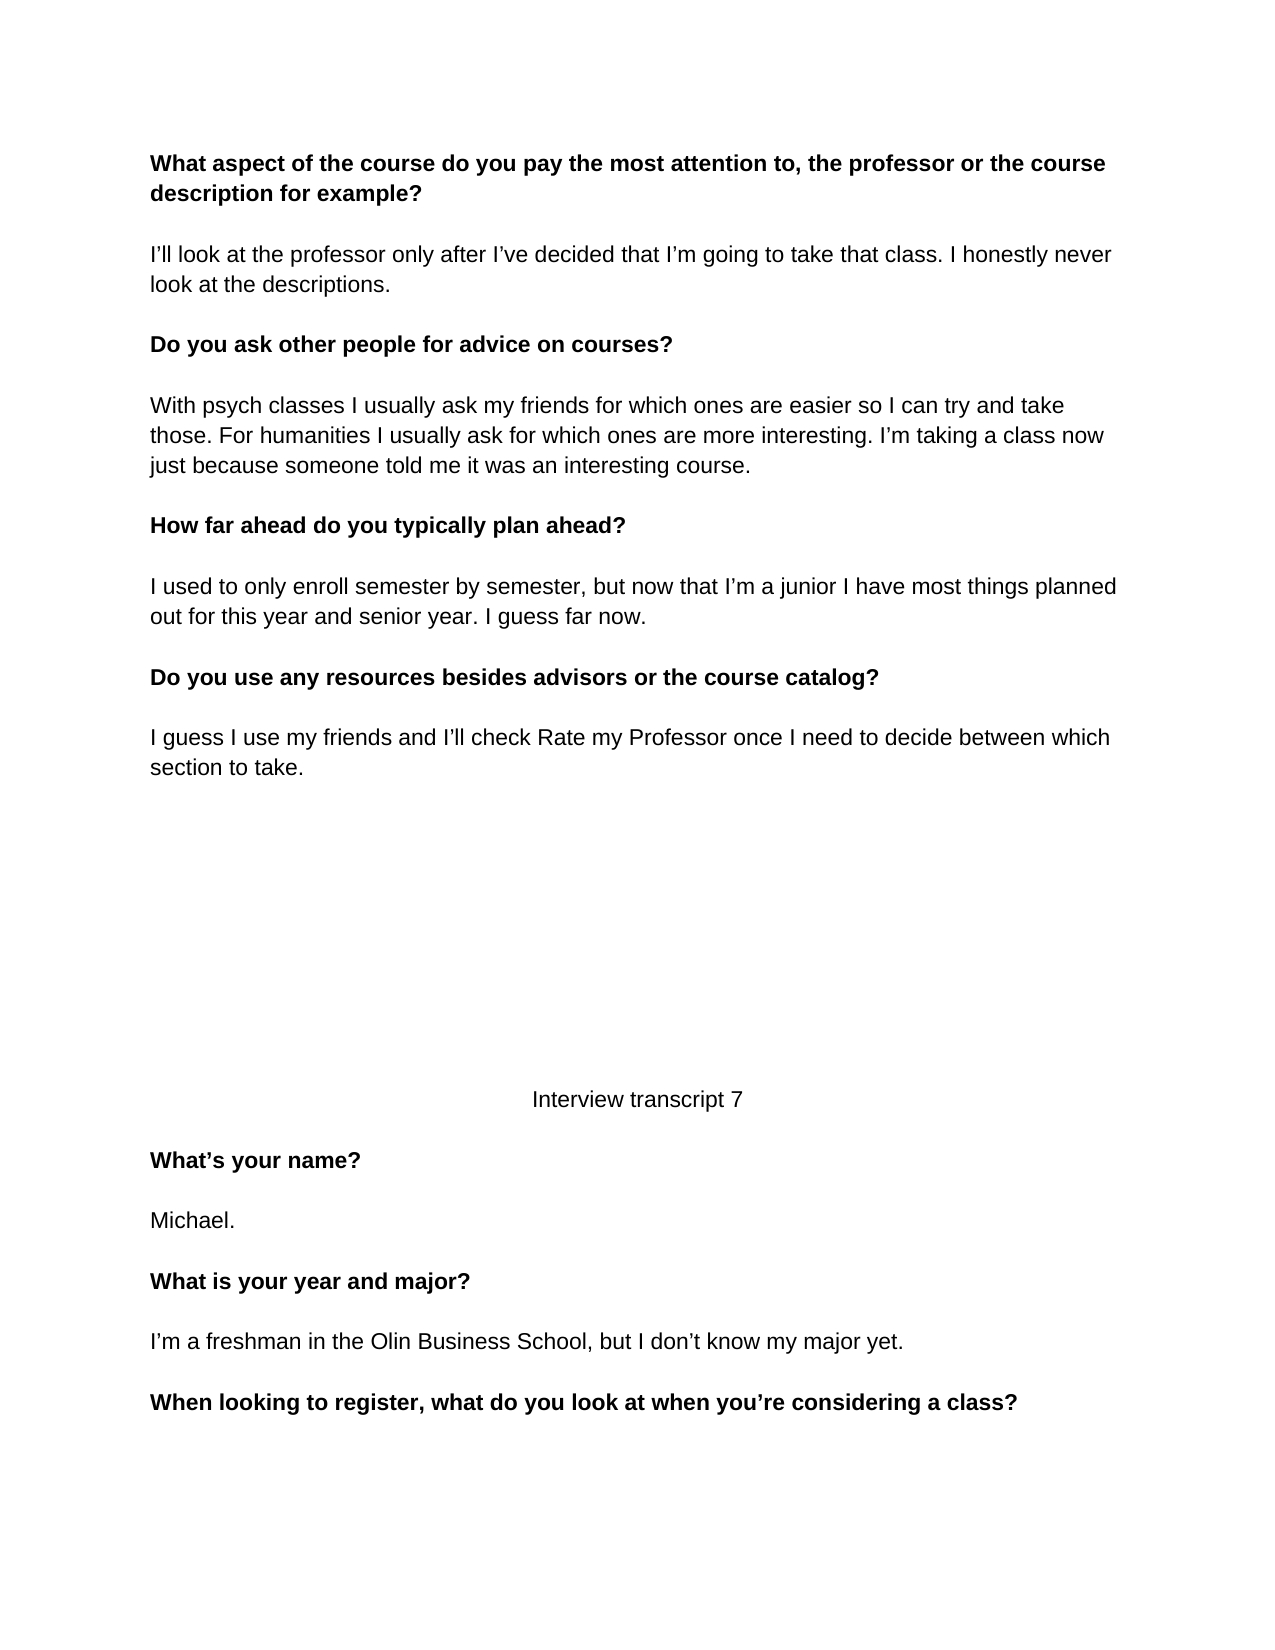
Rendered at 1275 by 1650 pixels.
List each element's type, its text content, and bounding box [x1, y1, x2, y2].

text I guess I use my friends and I’ll check Rate my Professor once I need to decide between which section to take. [150, 724, 1125, 781]
text What aspect of the course do you pay the most attention to, the professor or the course description for example? [150, 150, 1125, 207]
text What’s your name? Michael. [150, 1147, 1125, 1234]
text I’ll look at the professor only after I’ve decided that I’m going to take that class. I honestly never look at the descriptions. [150, 241, 1125, 297]
text Do you ask other people for advice on courses? [150, 331, 1125, 358]
text How far ahead do you typically plan ahead? [150, 512, 1125, 539]
text Do you use any resources besides advisors or the course catalog? [150, 663, 1125, 690]
text Interview transcript 7 [150, 1086, 1125, 1113]
text When looking to register, what do you look at when you’re considering a class? [150, 1388, 1125, 1415]
text What is your year and major? I’m a freshman in the Olin Business School, but I don’t know my major yet. [150, 1268, 1125, 1354]
text With psych classes I usually ask my friends for which ones are easier so I can try and take those. For humanities I usually ask for which ones are more interesting. I’m taking a class now just because someone told me it was an interesting course. [150, 392, 1125, 478]
text I used to only enroll semester by semester, but now that I’m a junior I have most things planned out for this year and senior year. I guess far now. [150, 573, 1125, 629]
